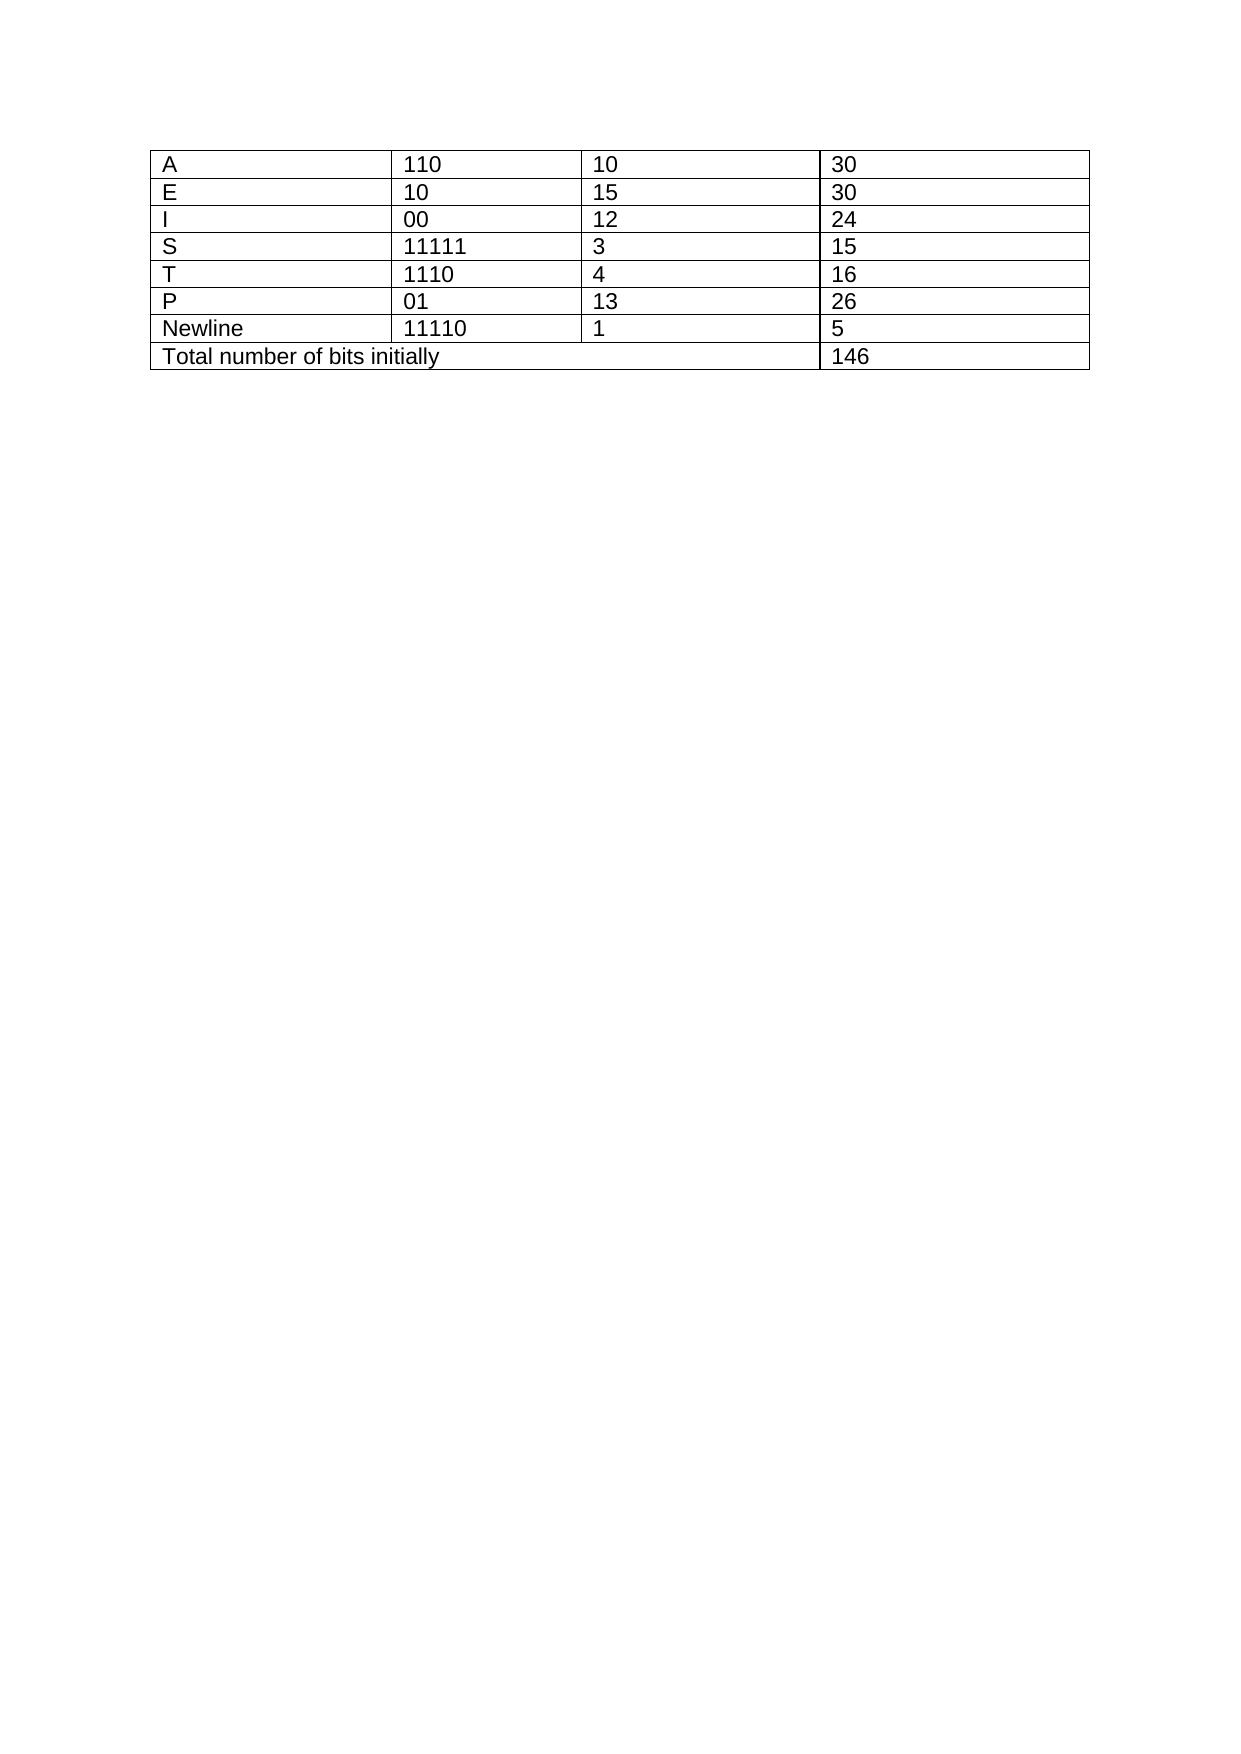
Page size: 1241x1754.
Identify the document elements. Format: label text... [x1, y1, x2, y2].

table_cell 12 [582, 206, 819, 232]
table_cell 30 [821, 151, 1089, 177]
table_cell 24 [821, 206, 1089, 232]
table_cell 110 [392, 151, 581, 177]
table_cell 10 [582, 151, 819, 177]
table_cell A [151, 151, 391, 177]
table_cell 16 [821, 261, 1089, 287]
table_cell P [151, 288, 391, 314]
table_cell 4 [582, 261, 819, 287]
table_cell I [151, 206, 391, 232]
table_cell 10 [392, 179, 581, 205]
table_cell 30 [821, 179, 1089, 205]
table_cell Total number of bits initially [151, 343, 819, 369]
table_cell 15 [821, 233, 1089, 259]
table_cell E [151, 179, 391, 205]
table_cell S [151, 233, 391, 259]
table_cell 5 [821, 315, 1089, 342]
table_cell 26 [821, 288, 1089, 314]
table_cell 15 [582, 179, 819, 205]
table_cell 13 [582, 288, 819, 314]
table_cell 01 [392, 288, 581, 314]
table_cell 1110 [392, 261, 581, 287]
table_cell 00 [392, 206, 581, 232]
table_cell Newline [151, 315, 391, 342]
table_cell 11110 [392, 315, 581, 342]
table_cell 3 [582, 233, 819, 259]
table_cell T [151, 261, 391, 287]
table_cell 1 [582, 315, 819, 342]
table_cell 11111 [392, 233, 581, 259]
table_cell 146 [821, 343, 1089, 369]
